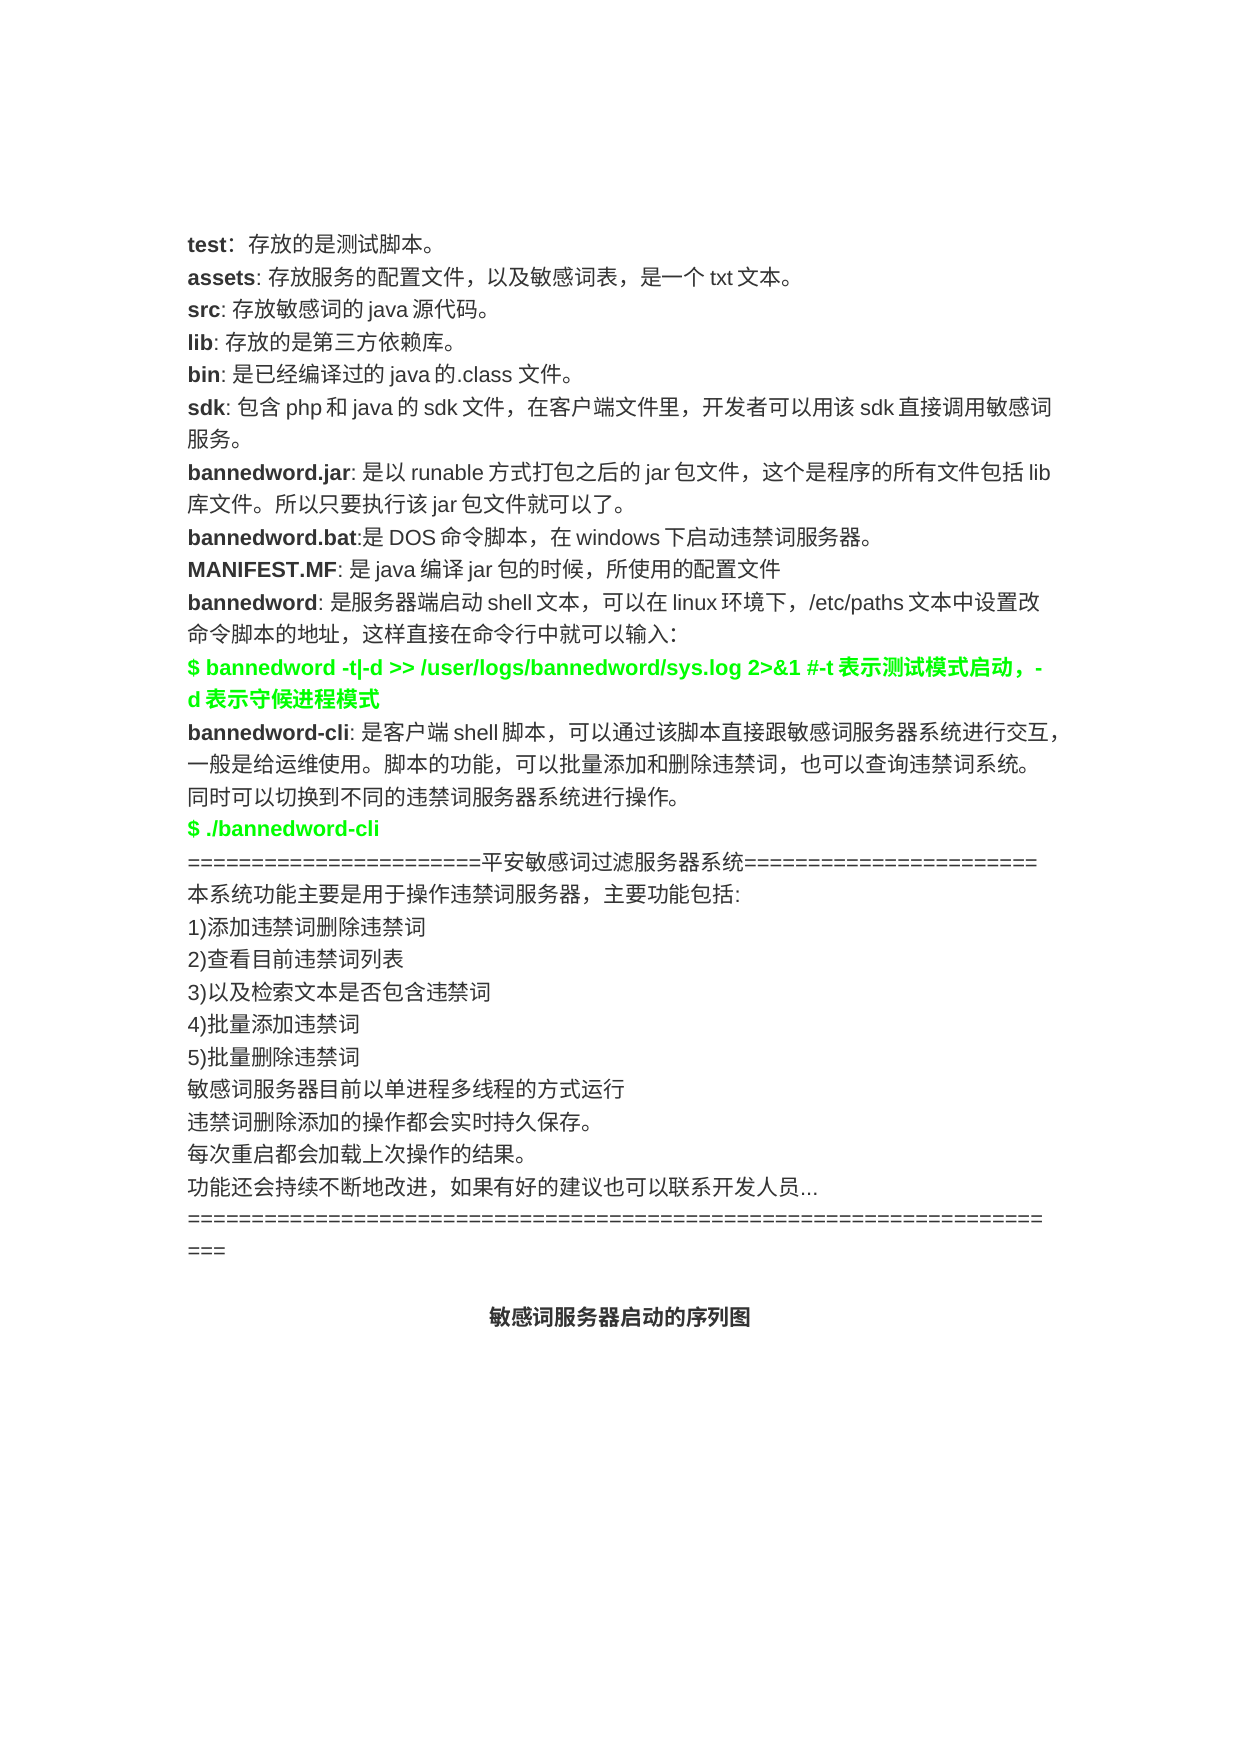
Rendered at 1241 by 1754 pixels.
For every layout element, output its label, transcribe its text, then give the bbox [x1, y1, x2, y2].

text sdk: 包含php和java的sdk文件，在客户端文件里，开发者可以用该sdk直接调用敏感词服务。 [187, 389, 1053, 454]
text MANIFEST.MF: 是java编译jar包的时候，所使用的配置文件 [187, 552, 1053, 584]
text $ bannedword -t|-d >> /user/logs/bannedword/sys.log 2>&1 #-t表示测试模式启动，-d表示守候进程模式 [187, 649, 1053, 714]
text =======================平安敏感词过滤服务器系统======================= [187, 844, 1053, 877]
text bin: 是已经编译过的java的.class 文件。 [187, 357, 1053, 389]
text bannedword.jar: 是以runable方式打包之后的jar包文件，这个是程序的所有文件包括lib库文件。所以只要执行该jar包文件就可以了。 [187, 454, 1053, 519]
text $ ./bannedword-cli [187, 812, 1053, 844]
text 3)以及检索文本是否包含违禁词 [187, 974, 1053, 1007]
text 功能还会持续不断地改进，如果有好的建议也可以联系开发人员... [187, 1169, 1053, 1202]
text src: 存放敏感词的java源代码。 [187, 292, 1053, 324]
text bannedword: 是服务器端启动shell文本，可以在linux环境下，/etc/paths文本中设置改命令脚本的地址，这样直接在命令行中就可以输入： [187, 584, 1053, 649]
text 2)查看目前违禁词列表 [187, 942, 1053, 974]
text 4)批量添加违禁词 [187, 1007, 1053, 1039]
text 5)批量删除违禁词 [187, 1039, 1053, 1072]
text bannedword-cli: 是客户端shell脚本，可以通过该脚本直接跟敏感词服务器系统进行交互，一般是给运维使用。脚本的功能，可以批量添加和删除违禁词，也可以查询违禁词系统。同时可以切换到不同的违禁词服务器系统进行操作。 [187, 714, 1053, 812]
text assets: 存放服务的配置文件，以及敏感词表，是一个txt文本。 [187, 259, 1053, 292]
text 本系统功能主要是用于操作违禁词服务器，主要功能包括: [187, 877, 1053, 909]
text 每次重启都会加载上次操作的结果。 [187, 1137, 1053, 1169]
text 敏感词服务器目前以单进程多线程的方式运行 [187, 1072, 1053, 1104]
text bannedword.bat:是DOS命令脚本，在windows下启动违禁词服务器。 [187, 519, 1053, 552]
text 敏感词服务器启动的序列图 [187, 1299, 1053, 1332]
text 违禁词删除添加的操作都会实时持久保存。 [187, 1104, 1053, 1137]
text ====================================================================== [187, 1202, 1053, 1267]
text 1)添加违禁词删除违禁词 [187, 909, 1053, 942]
text test：存放的是测试脚本。 [187, 227, 1053, 259]
text lib: 存放的是第三方依赖库。 [187, 324, 1053, 357]
